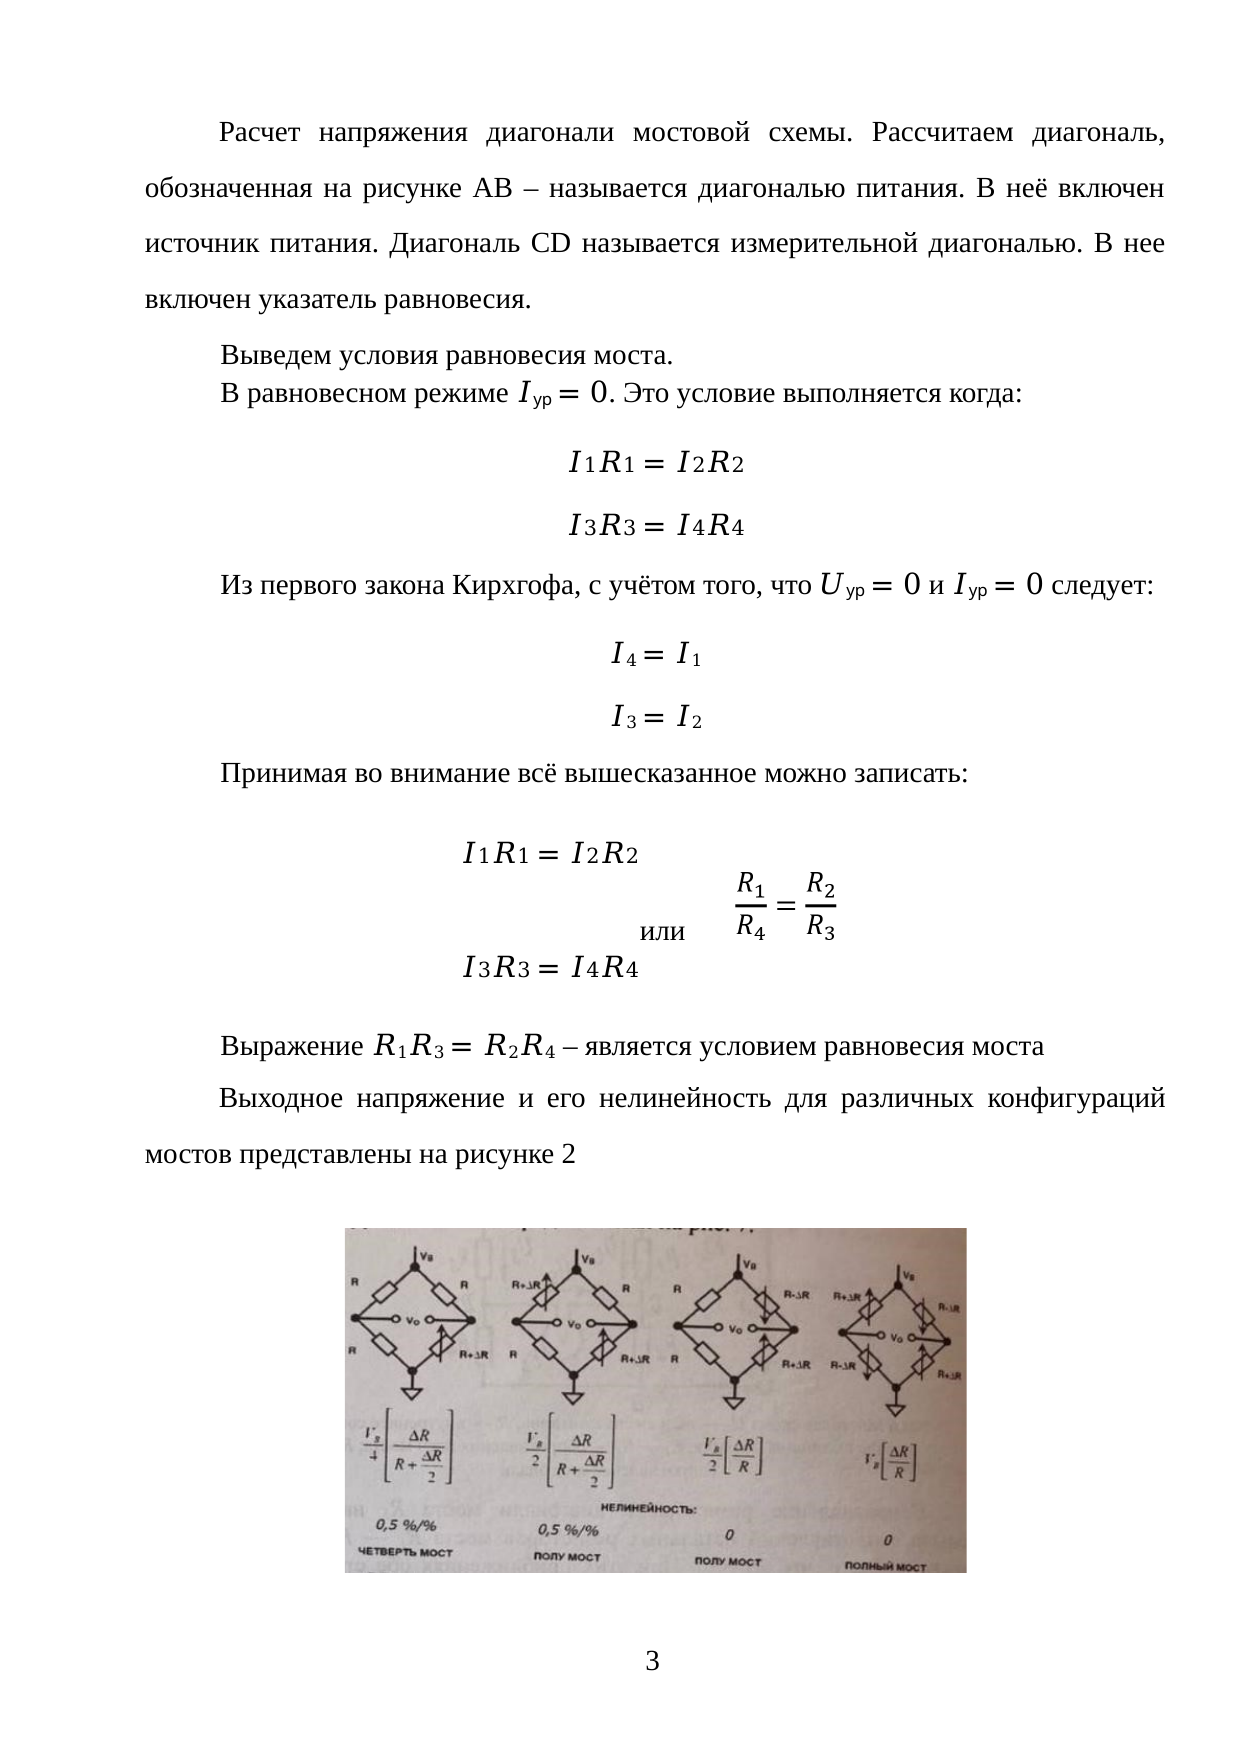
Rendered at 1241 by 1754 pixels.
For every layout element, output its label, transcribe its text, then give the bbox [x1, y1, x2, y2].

text 𝐼3 = 𝐼2 [146, 697, 1165, 732]
picture [734, 872, 837, 940]
picture [344, 1228, 967, 1573]
text Расчет напряжения диагонали мостовой схемы. Рассчитаем диагональ, обозначенная на рисунке АВ – называется диагональю питания. В неё включен источник питания. Диагональ CD называется измерительной диагональю. В нее включен указатель равновесия. [146, 114, 1168, 315]
text 𝐼1𝑅1 = 𝐼2𝑅2 [461, 834, 838, 869]
text 𝐼3𝑅3 = 𝐼4𝑅4 [461, 949, 838, 984]
text В равновесном режиме 𝐼ур = 0. Это условие выполняется когда: [220, 374, 1166, 409]
text Выражение 𝑅1𝑅3 = 𝑅2𝑅4 – является условием равновесия моста [220, 1027, 1166, 1062]
text 𝐼4 = 𝐼1 [146, 635, 1165, 670]
text Выведем условия равновесия моста. [220, 337, 1166, 371]
text или [146, 872, 1168, 946]
text Выходное напряжение и его нелинейность для различных конфигураций мостов представлены на рисунке 2 [144, 1080, 1166, 1170]
text Принимая во внимание всё вышесказанное можно записать: [220, 755, 1166, 788]
text 𝐼1𝑅1 = 𝐼2𝑅2 [146, 444, 1165, 479]
text Из первого закона Кирхгофа, с учётом того, что 𝑈ур = 0 и 𝐼ур = 0 следует: [220, 565, 1166, 601]
text 𝐼3𝑅3 = 𝐼4𝑅4 [146, 506, 1165, 541]
